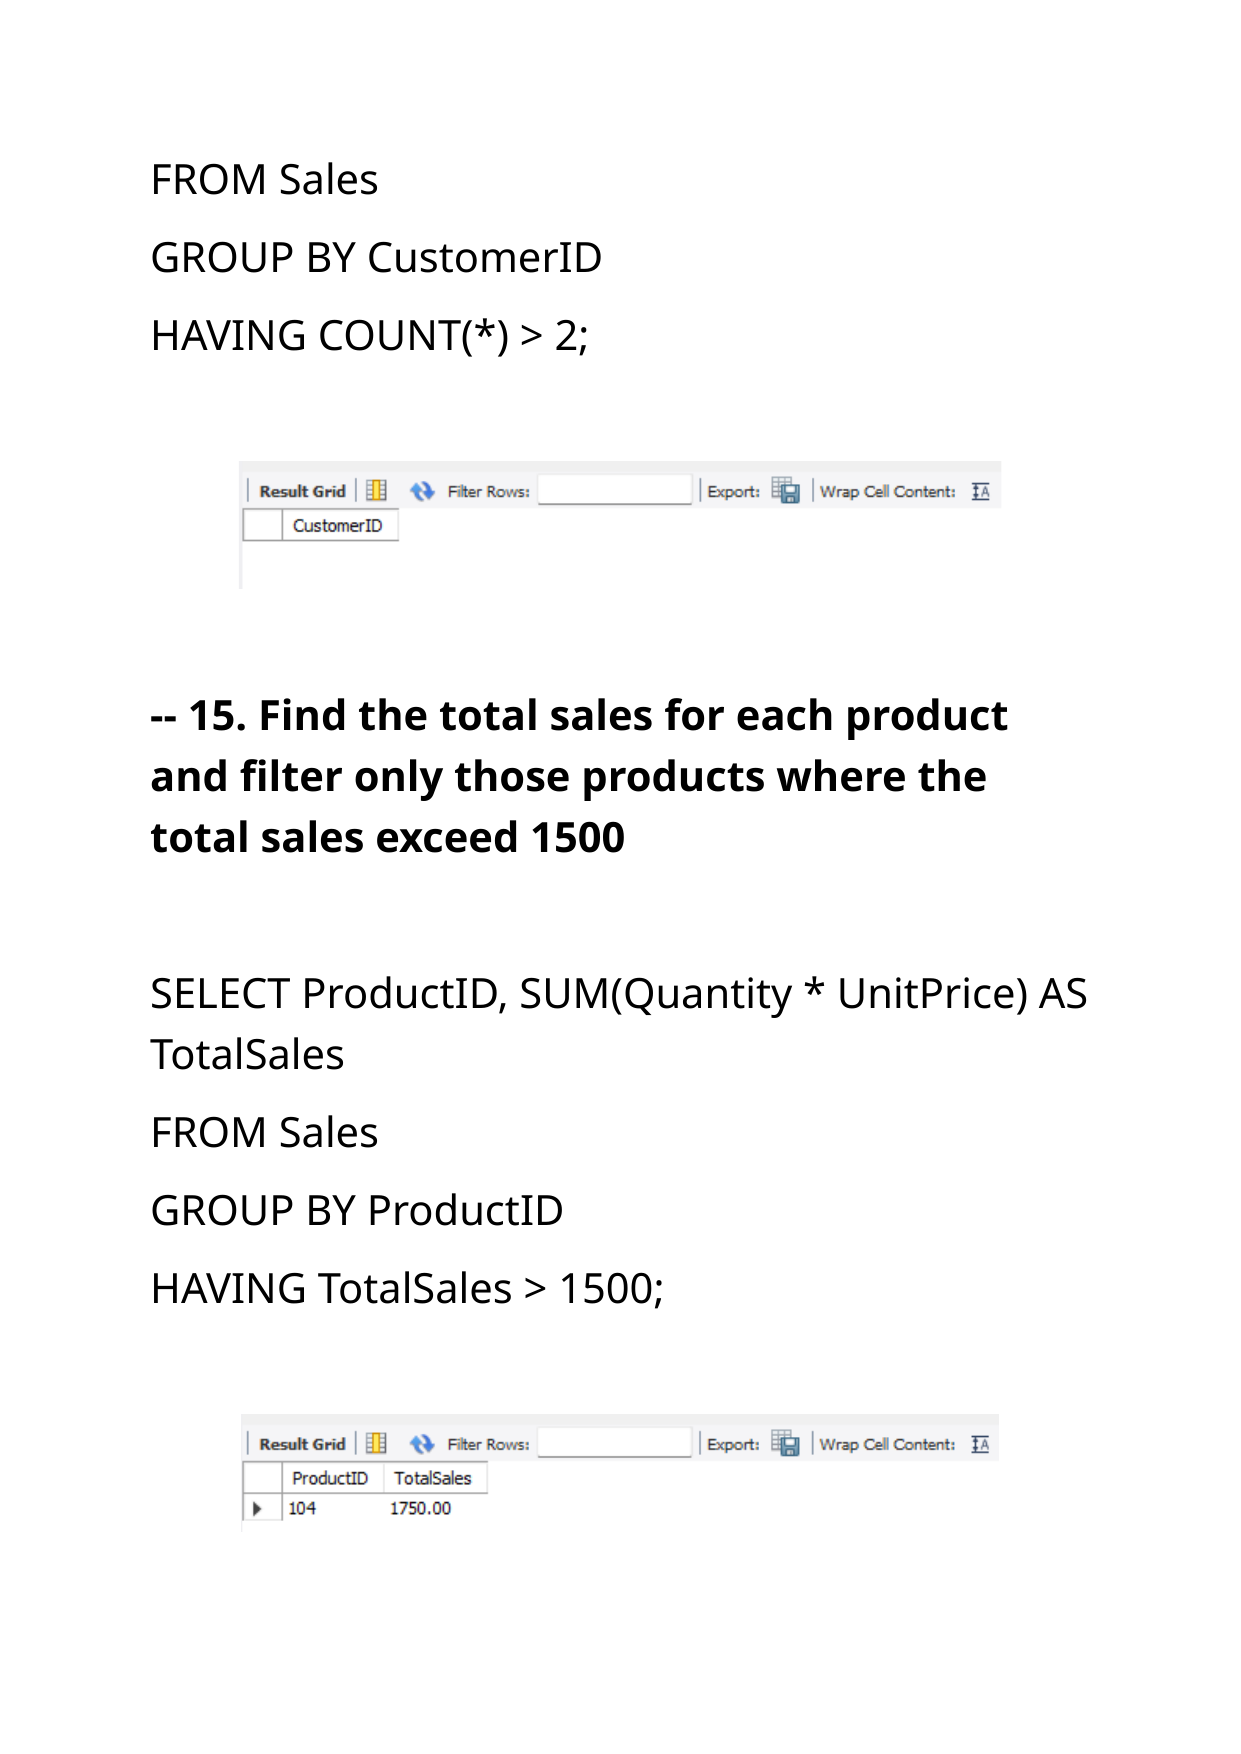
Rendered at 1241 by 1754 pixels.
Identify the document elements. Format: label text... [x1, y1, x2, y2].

text HAVING TotalSales > 1500; [150, 1259, 1090, 1315]
text GROUP BY CustomerID [150, 228, 1090, 285]
picture [241, 1414, 999, 1532]
text FROM Sales [150, 150, 1090, 207]
text SELECT ProductID, SUM(Quantity * UnitPrice) AS TotalSales [150, 964, 1090, 1082]
text GROUP BY ProductID [150, 1181, 1090, 1237]
text HAVING COUNT(*) > 2; [150, 306, 1090, 363]
picture [238, 461, 1002, 589]
text -- 15. Find the total sales for each product and filter only those products where the total sales exceed 1500 [150, 685, 1090, 864]
text FROM Sales [150, 1103, 1090, 1159]
